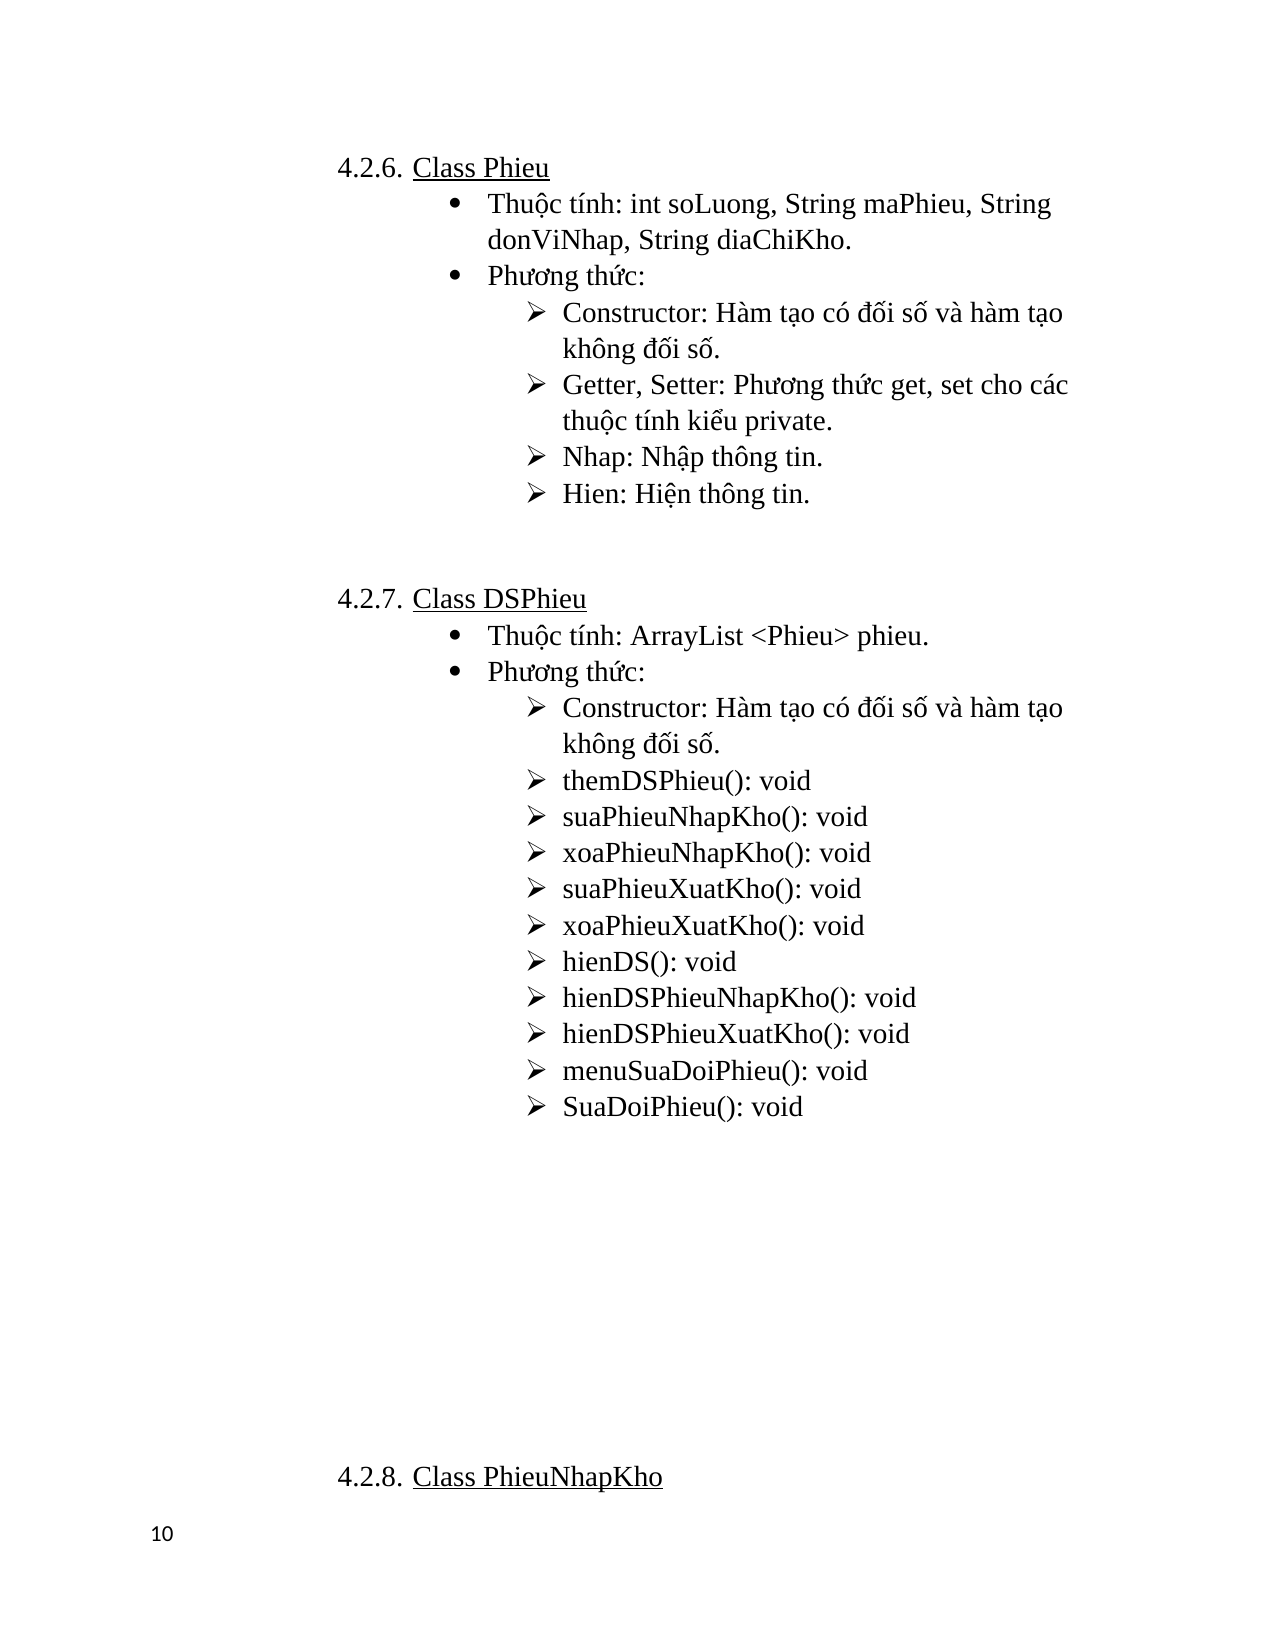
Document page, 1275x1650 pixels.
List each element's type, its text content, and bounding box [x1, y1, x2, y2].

list Constructor: Hàm tạo có đối số và hàm tạo không đối số. [525, 690, 1125, 760]
list Class DSPhieu [337, 582, 1125, 615]
list hienDSPhieuXuatKho(): void [525, 1016, 1125, 1050]
list xoaPhieuNhapKho(): void [525, 835, 1125, 869]
list suaPhieuNhapKho(): void [525, 799, 1125, 832]
list hienDSPhieuNhapKho(): void [525, 980, 1125, 1014]
list Phương thức: [450, 654, 1125, 688]
list SuaDoiPhieu(): void [525, 1089, 1125, 1122]
list Thuộc tính: ArrayList <Phieu> phieu. [450, 618, 1125, 651]
list hienDS(): void [525, 944, 1125, 977]
list suaPhieuXuatKho(): void [525, 871, 1125, 905]
list Nhap: Nhập thông tin. [525, 439, 1125, 473]
list Class PhieuNhapKho [337, 1459, 1125, 1492]
list Constructor: Hàm tạo có đối số và hàm tạo không đối số. [525, 295, 1125, 364]
list themDSPhieu(): void [525, 763, 1125, 796]
list Class Phieu [337, 150, 1125, 183]
list Thuộc tính: int soLuong, String maPhieu, String donViNhap, String diaChiKho. [450, 186, 1125, 256]
list Hien: Hiện thông tin. [525, 476, 1125, 509]
list Phương thức: [450, 258, 1125, 292]
list menuSuaDoiPhieu(): void [525, 1053, 1125, 1086]
list xoaPhieuXuatKho(): void [525, 908, 1125, 941]
list Getter, Setter: Phương thức get, set cho các thuộc tính kiểu private. [525, 367, 1125, 437]
